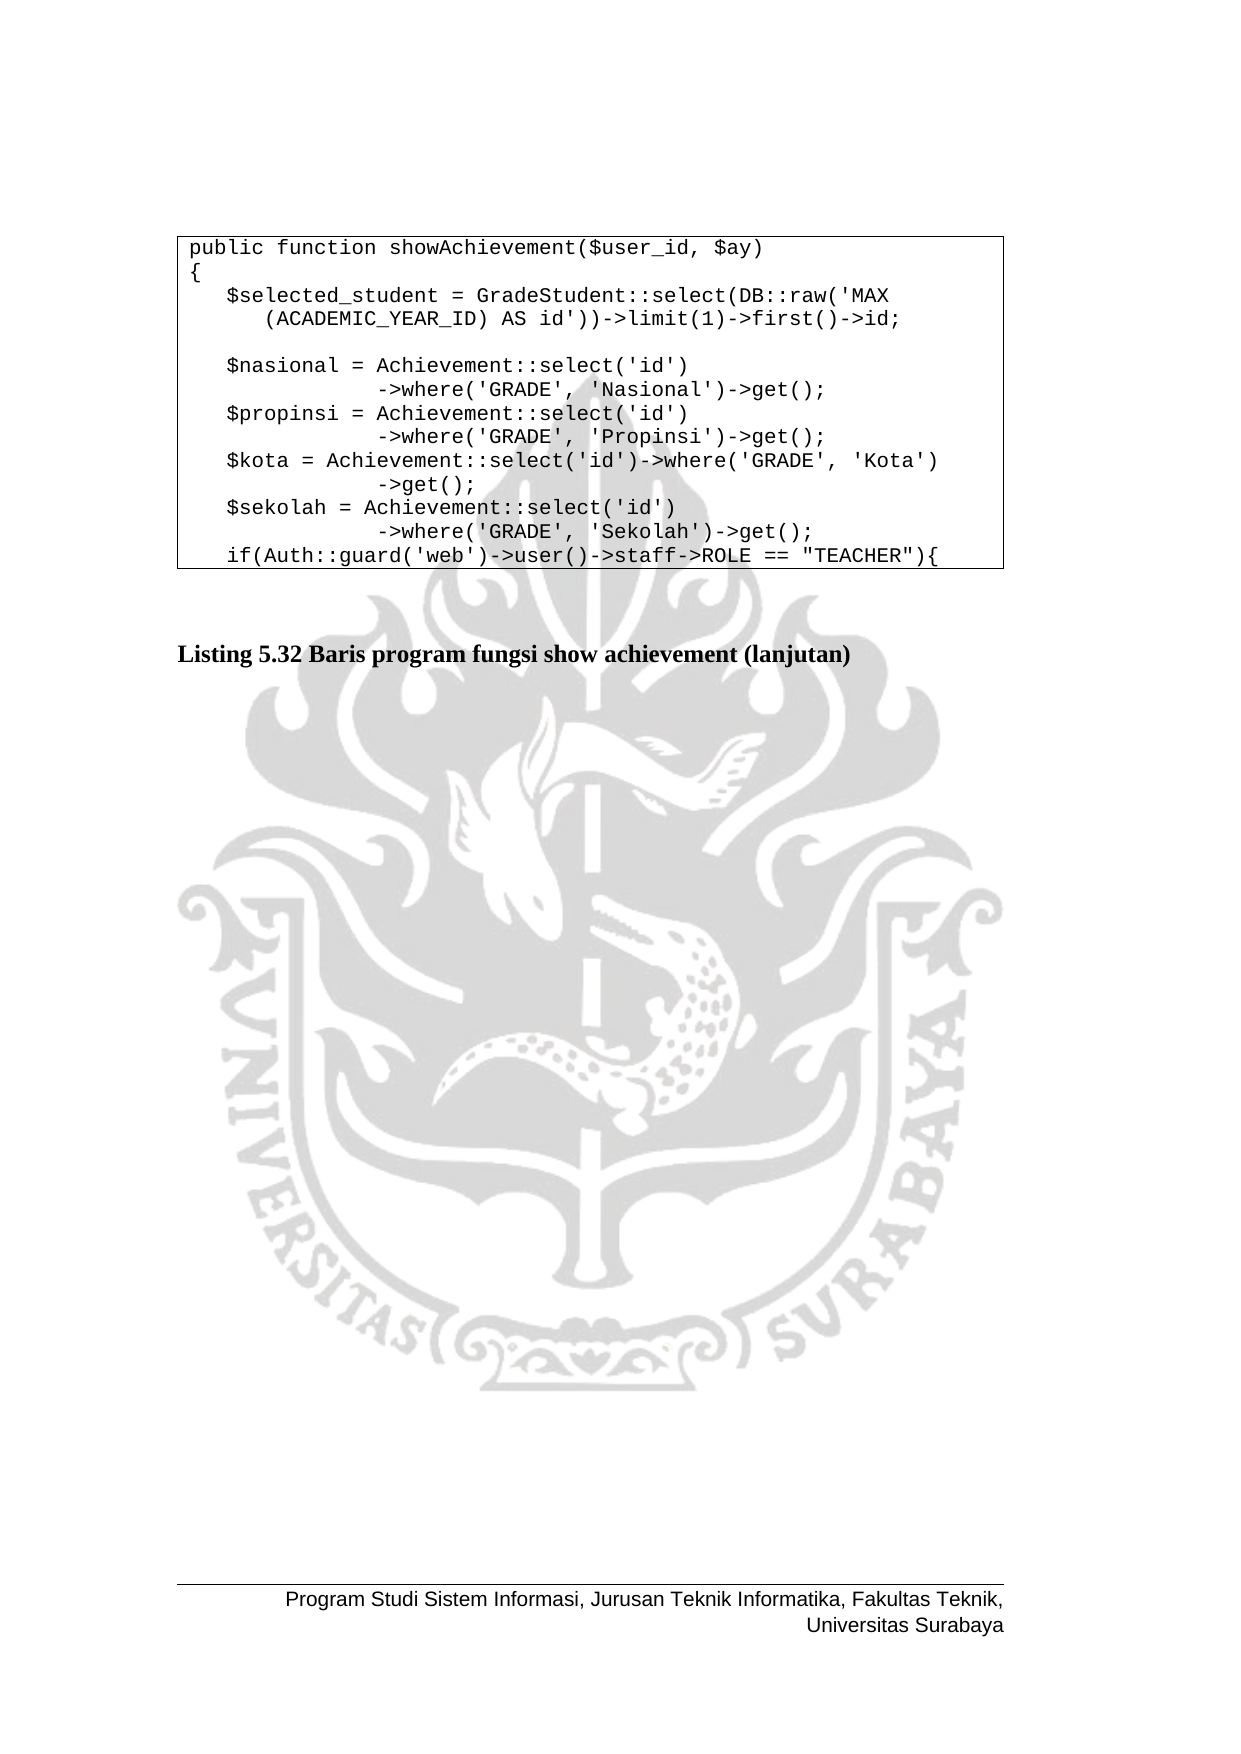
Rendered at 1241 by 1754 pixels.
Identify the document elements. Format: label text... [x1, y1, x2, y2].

table_header public function showAchievement($user_id, $ay) { $selected_student = GradeStudent::select(DB::raw('MAX (ACADEMIC_YEAR_ID) AS id'))->limit(1)->first()->id; $nasional = Achievement::select('id') ->where('GRADE', 'Nasional')->get(); $propinsi = Achievement::select('id') ->where('GRADE', 'Propinsi')->get(); $kota = Achievement::select('id')->where('GRADE', 'Kota') ->get(); $sekolah = Achievement::select('id') ->where('GRADE', 'Sekolah')->get(); if(Auth::guard('web')->user()->staff->ROLE == "TEACHER"){ [178, 237, 1003, 568]
text Listing 5.32 Baris program fungsi show achievement (lanjutan) [177, 639, 1004, 668]
